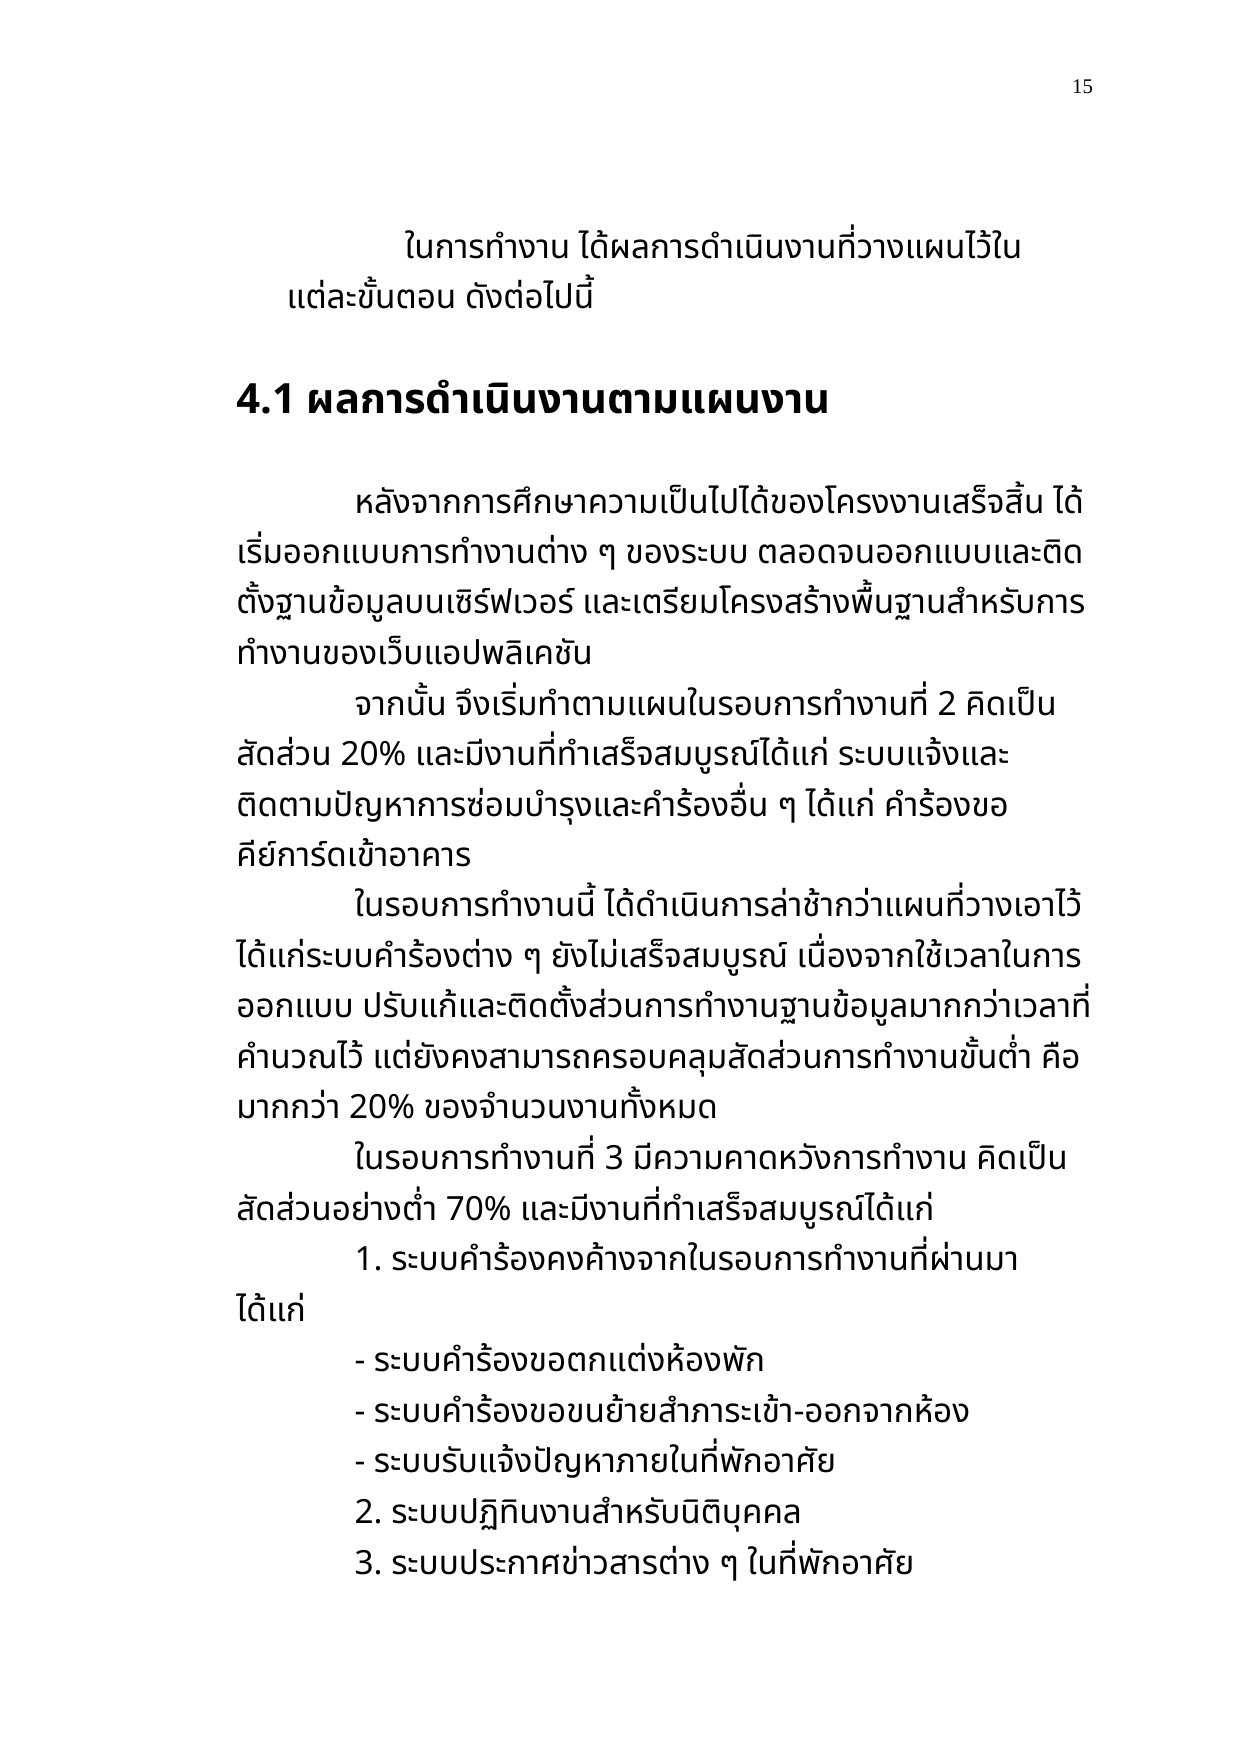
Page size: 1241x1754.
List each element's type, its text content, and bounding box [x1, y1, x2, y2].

list - ระบบคำร้องขอขนย้ายสำภาระเข้า-ออกจากห้อง [354, 1387, 1092, 1437]
list - ระบบคำร้องขอตกแต่งห้องพัก [354, 1336, 1092, 1387]
list 1. ระบบคำร้องคงค้างจากในรอบการทำงานที่ผ่านมา ได้แก่ [236, 1235, 1092, 1336]
list ในการทำงาน ได้ผลการดำเนินงานที่วางแผนไว้ในแต่ละขั้นตอน ดังต่อไปนี้ [286, 223, 1092, 323]
text ในรอบการทำงานนี้ ได้ดำเนินการล่าช้ากว่าแผนที่วางเอาไว้ ได้แก่ระบบคำร้องต่าง ๆ ยังไม่เสร็จสมบูรณ์ เนื่องจากใช้เวลาในการออกแบบ ปรับแก้และติดตั้งส่วนการทำงานฐานข้อมูลมากกว่าเวลาที่คำนวณไว้ แต่ยังคงสามารถครอบคลุมสัดส่วนการทำงานขั้นต่ำ คือมากกว่า 20% ของจำนวนงานทั้งหมด [236, 881, 1092, 1134]
text ในรอบการทำงานที่ 3 มีความคาดหวังการทำงาน คิดเป็นสัดส่วนอย่างต่ำ 70% และมีงานที่ทำเสร็จสมบูรณ์ได้แก่ [236, 1134, 1092, 1235]
text จากนั้น จึงเริ่มทำตามแผนในรอบการทำงานที่ 2 คิดเป็นสัดส่วน 20% และมีงานที่ทำเสร็จสมบูรณ์ได้แก่ ระบบแจ้งและติดตามปัญหาการซ่อมบำรุงและคำร้องอื่น ๆ ได้แก่ คำร้องขอ คีย์การ์ดเข้าอาคาร [236, 679, 1092, 881]
text 4.1 ผลการดําเนินงานตามแผนงาน [236, 369, 1092, 432]
list 2. ระบบปฏิทินงานสำหรับนิติบุคคล [236, 1488, 1092, 1538]
text หลังจากการศึกษาความเป็นไปได้ของโครงงานเสร็จสิ้น ได้เริ่มออกแบบการทำงานต่าง ๆ ของระบบ ตลอดจนออกแบบและติดตั้งฐานข้อมูลบนเซิร์ฟเวอร์ และเตรียมโครงสร้างพื้นฐานสำหรับการทำงานของเว็บแอปพลิเคชัน [236, 478, 1092, 679]
list - ระบบรับแจ้งปัญหาภายในที่พักอาศัย [354, 1437, 1092, 1488]
list 3. ระบบประกาศข่าวสารต่าง ๆ ในที่พักอาศัย [236, 1538, 1092, 1589]
